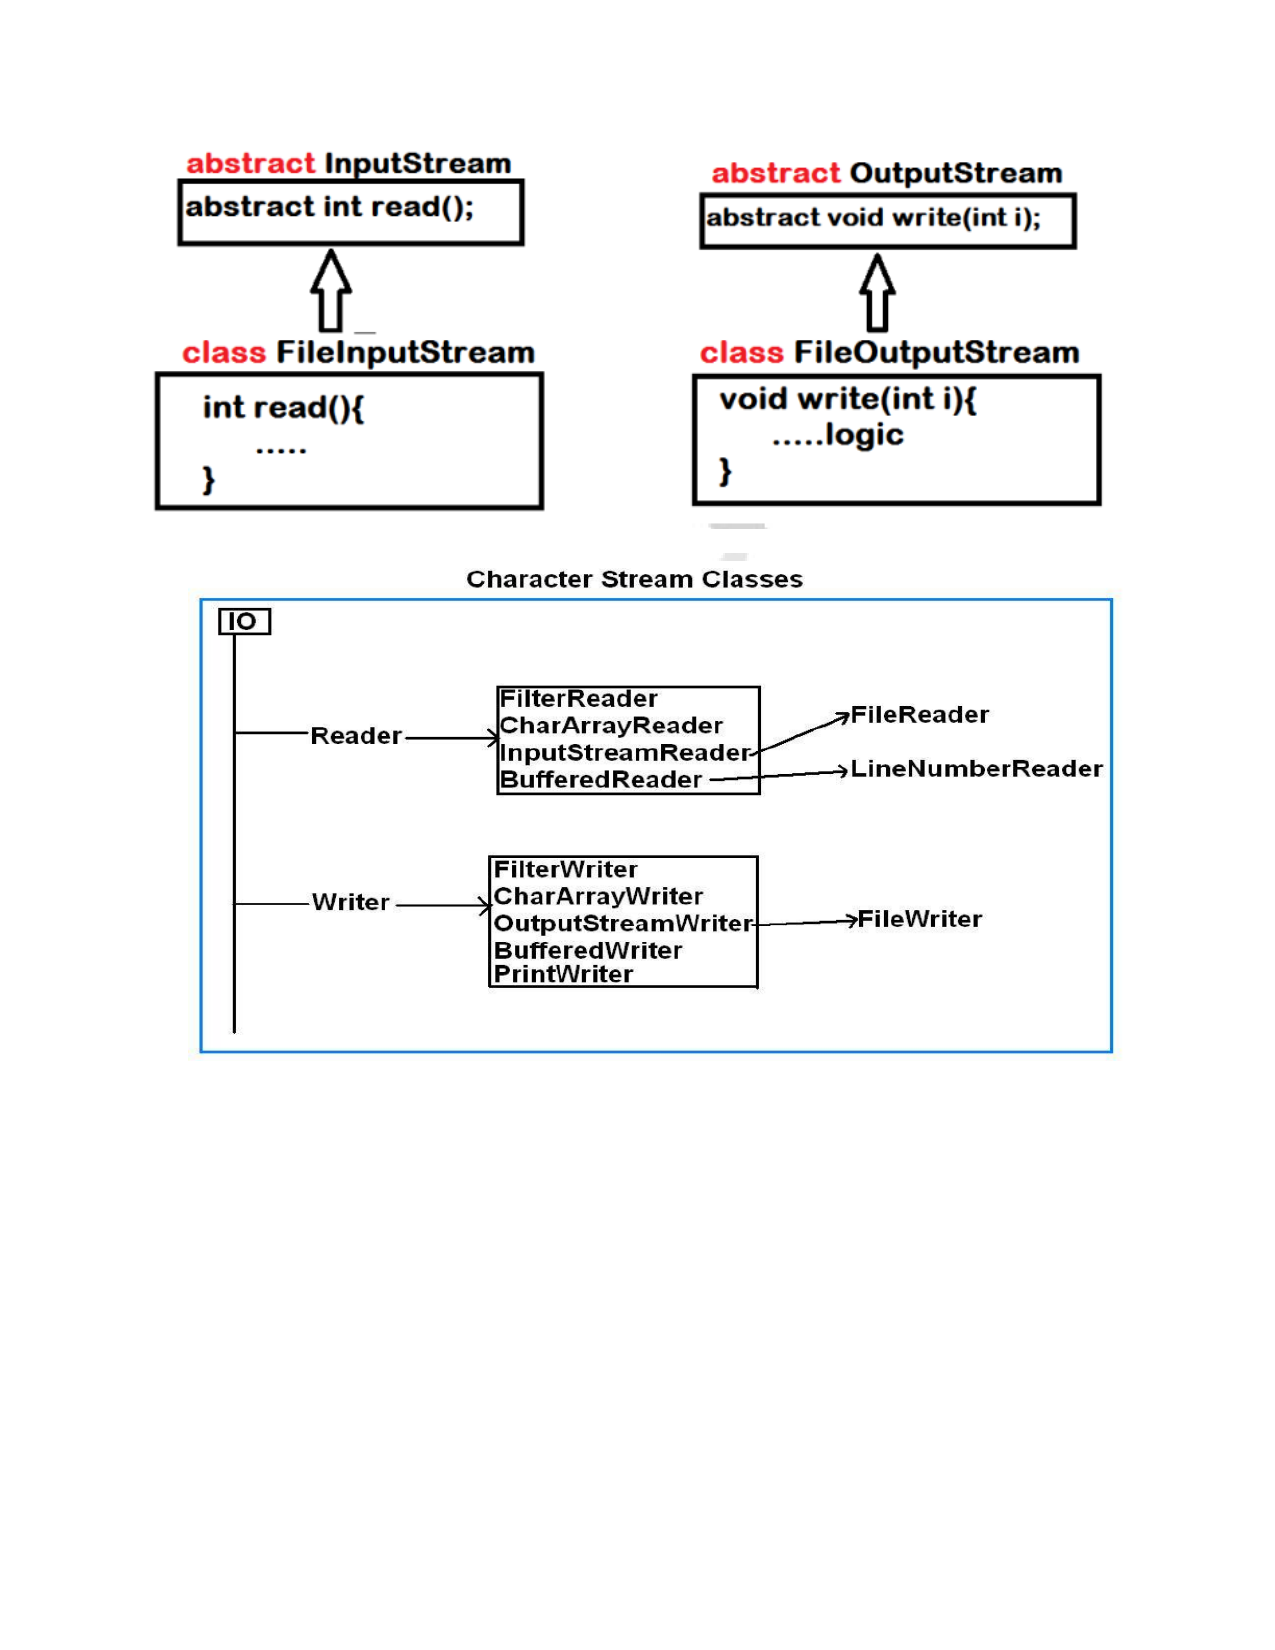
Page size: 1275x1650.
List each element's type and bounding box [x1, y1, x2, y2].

picture [150, 553, 1125, 1061]
picture [150, 150, 1125, 529]
